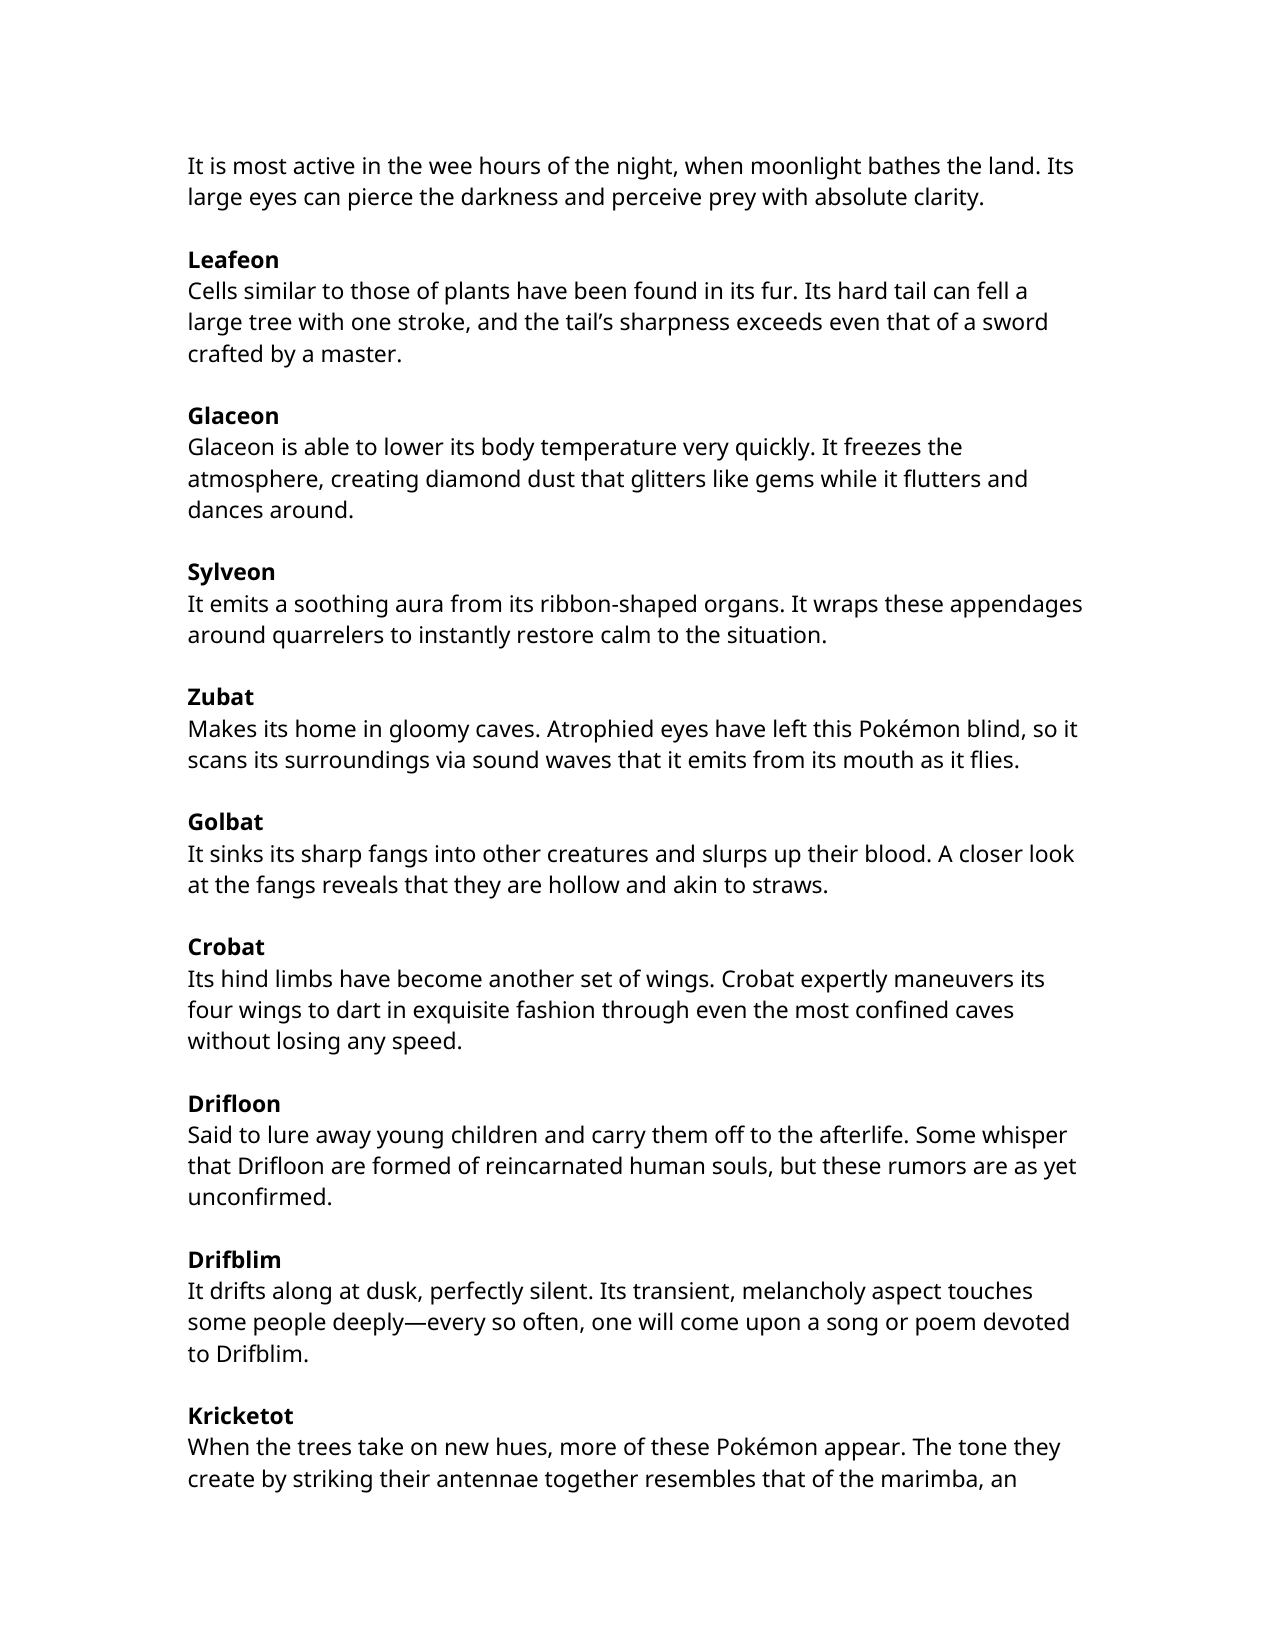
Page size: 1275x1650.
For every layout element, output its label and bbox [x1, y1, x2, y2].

text [187, 150, 1087, 1494]
